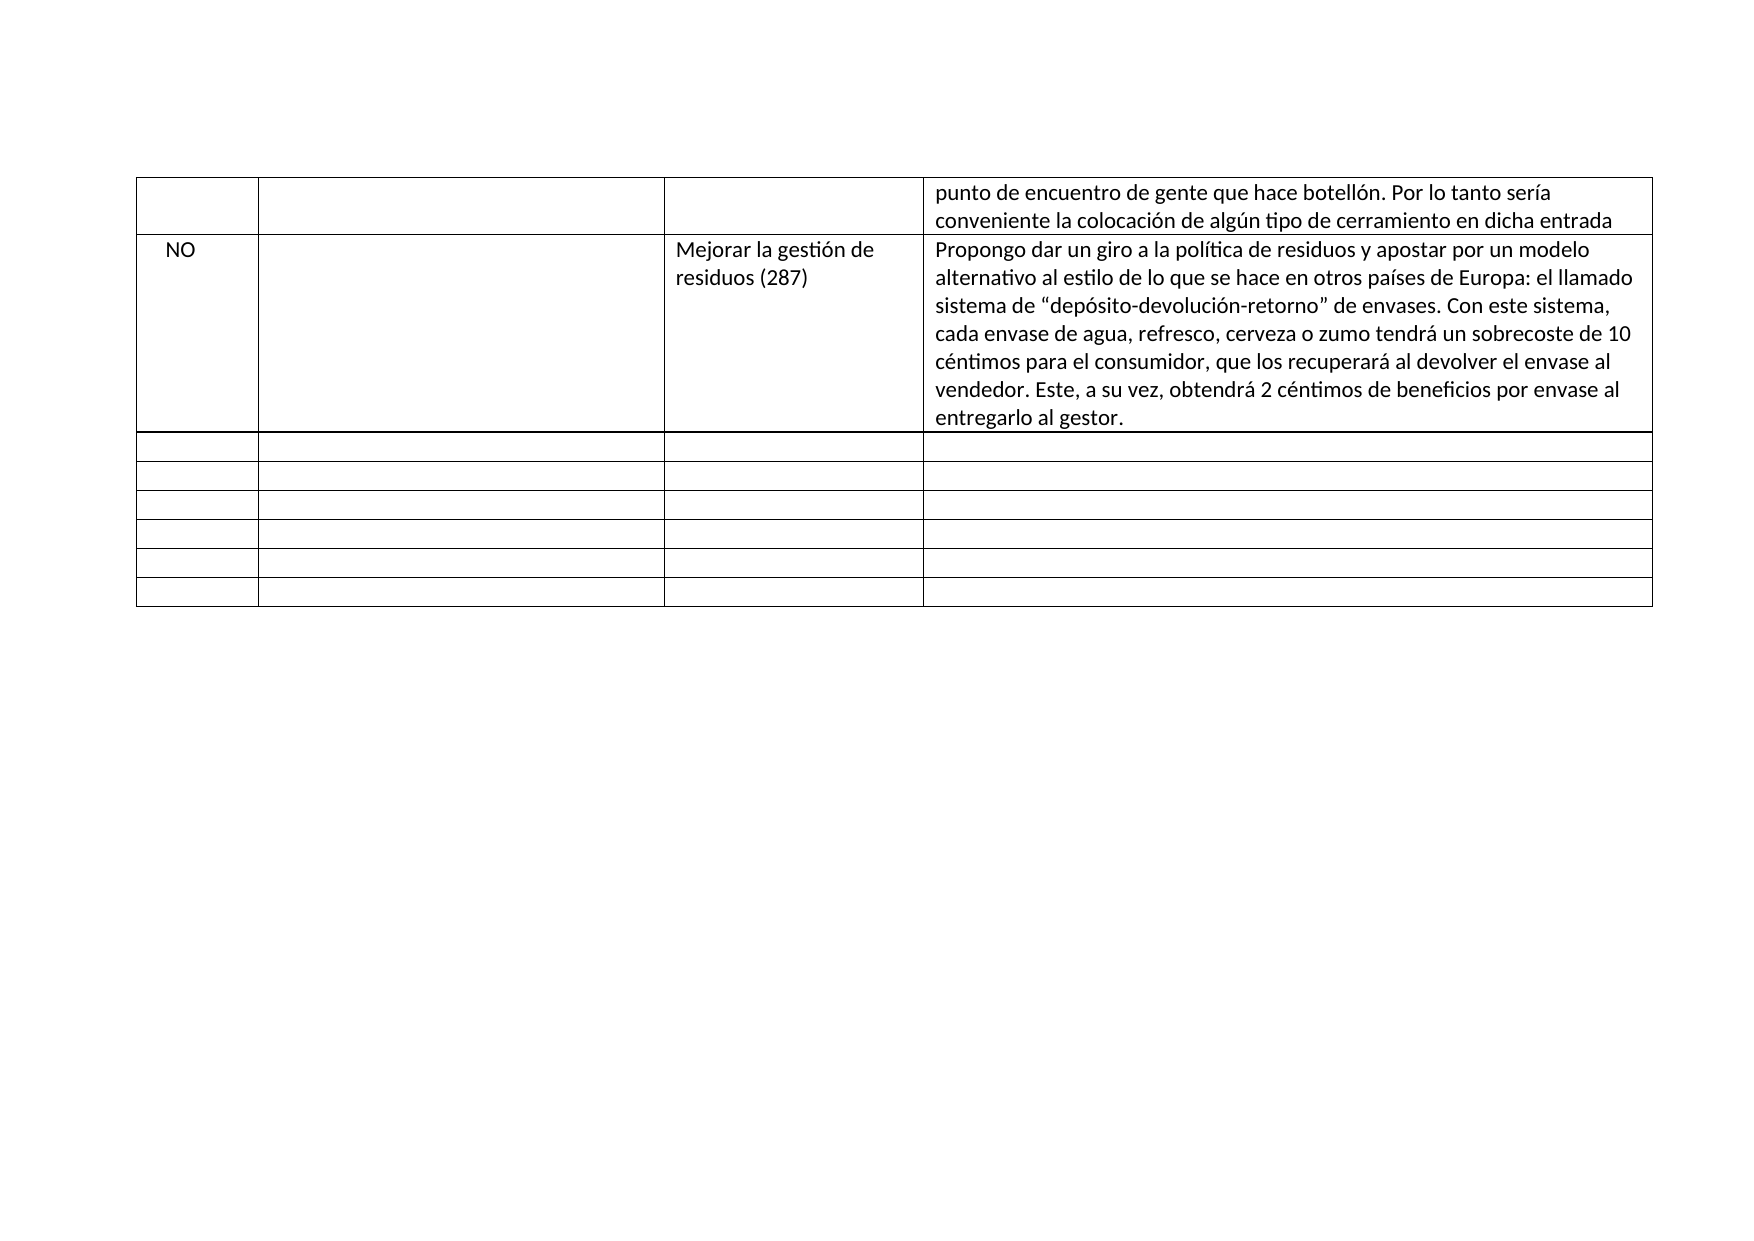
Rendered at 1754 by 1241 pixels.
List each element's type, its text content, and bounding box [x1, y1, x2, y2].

table_cell [137, 578, 258, 606]
table_cell [137, 520, 258, 548]
table_cell [665, 520, 923, 548]
table_cell [924, 462, 1652, 489]
table_cell [924, 549, 1652, 577]
table_cell [259, 433, 664, 461]
table_cell [665, 578, 923, 606]
table_cell [137, 433, 258, 461]
table_cell [137, 491, 258, 519]
table_cell [924, 520, 1652, 548]
table_cell [924, 433, 1652, 461]
table_cell [137, 462, 258, 489]
table_cell [259, 491, 664, 519]
table_cell [259, 462, 664, 489]
table_cell [665, 462, 923, 489]
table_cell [924, 178, 1652, 234]
table_cell [259, 520, 664, 548]
table_cell [924, 578, 1652, 606]
table_cell NO [137, 235, 258, 431]
table_cell [137, 549, 258, 577]
table_cell [259, 549, 664, 577]
table_cell [665, 549, 923, 577]
table_cell Mejorar la gestión de residuos (287) [665, 235, 923, 431]
table_cell [665, 433, 923, 461]
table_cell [665, 178, 923, 234]
table_cell Propongo dar un giro a la política de residuos y apostar por un modelo alternativo al estilo de lo que se hace en otros países de Europa: el llamado sistema de “depósito-devolución-retorno” de envases. Con este sistema, cada envase de agua, refresco, cerveza o zumo tendrá un sobrecoste de 10 céntimos para el consumidor, que los recuperará al devolver el envase al vendedor. Este, a su vez, obtendrá 2 céntimos de beneficios por envase al entregarlo al gestor. [924, 235, 1652, 431]
table_cell SI [137, 178, 258, 234]
table_cell [259, 578, 664, 606]
table_cell [259, 235, 664, 431]
table_cell [924, 491, 1652, 519]
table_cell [259, 178, 664, 234]
table_cell [665, 491, 923, 519]
